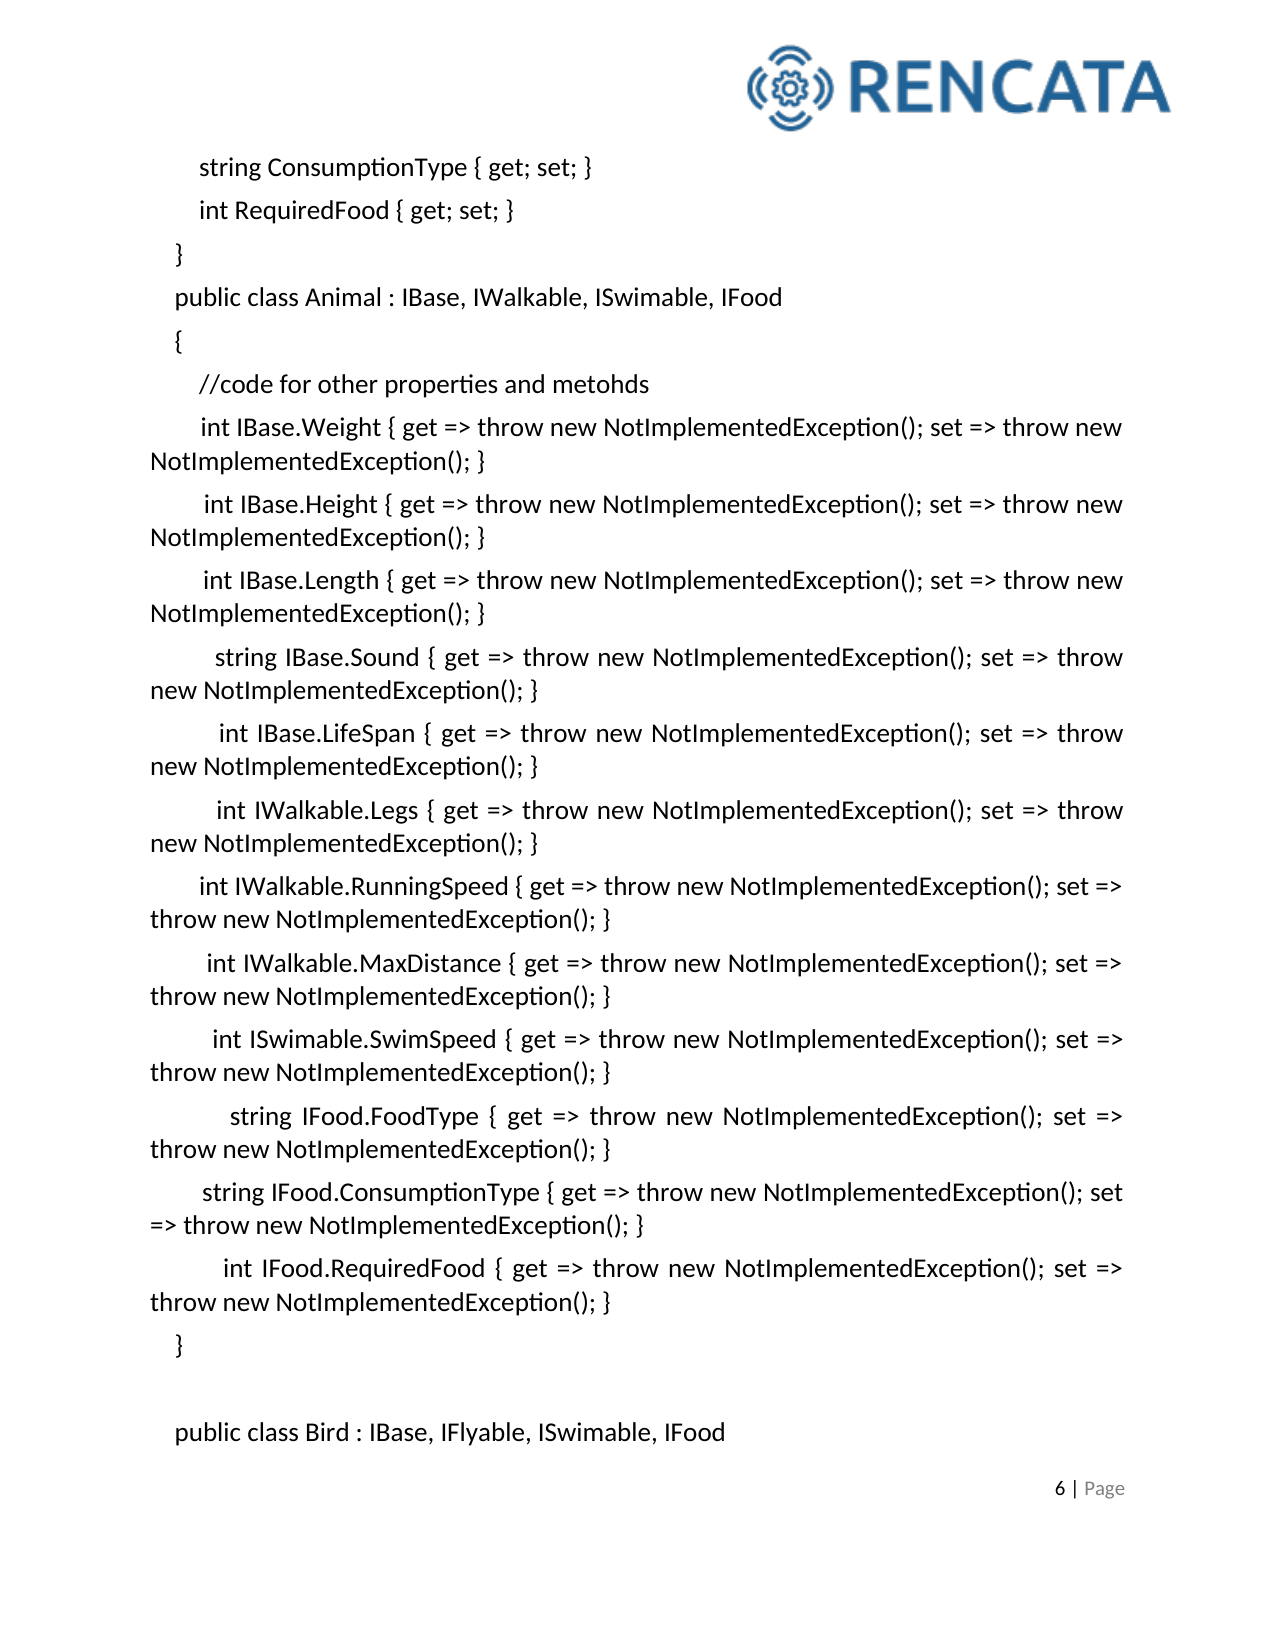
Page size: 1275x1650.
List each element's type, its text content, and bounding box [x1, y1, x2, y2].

picture [723, 28, 1193, 147]
text int IFood.RequiredFood { get => throw new NotImplementedException(); set => throw new NotImplementedException(); } [150, 1252, 1125, 1318]
text public class Animal : IBase, IWalkable, ISwimable, IFood [150, 280, 1125, 313]
text int IWalkable.MaxDistance { get => throw new NotImplementedException(); set => throw new NotImplementedException(); } [150, 946, 1125, 1012]
text int IBase.LifeSpan { get => throw new NotImplementedException(); set => throw new NotImplementedException(); } [150, 716, 1125, 782]
text } [150, 1328, 1125, 1361]
text string IFood.FoodType { get => throw new NotImplementedException(); set => throw new NotImplementedException(); } [150, 1099, 1125, 1165]
text { [150, 324, 1125, 357]
text public class Bird : IBase, IFlyable, ISwimable, IFood [150, 1415, 1125, 1448]
text string ConsumptionType { get; set; } [150, 150, 1125, 183]
text int IWalkable.Legs { get => throw new NotImplementedException(); set => throw new NotImplementedException(); } [150, 793, 1125, 859]
text int IWalkable.RunningSpeed { get => throw new NotImplementedException(); set => throw new NotImplementedException(); } [150, 869, 1125, 935]
text int IBase.Length { get => throw new NotImplementedException(); set => throw new NotImplementedException(); } [150, 563, 1125, 629]
text int IBase.Height { get => throw new NotImplementedException(); set => throw new NotImplementedException(); } [150, 487, 1125, 553]
text string IBase.Sound { get => throw new NotImplementedException(); set => throw new NotImplementedException(); } [150, 640, 1125, 706]
text } [150, 237, 1125, 270]
text //code for other properties and metohds [150, 367, 1125, 400]
text int ISwimable.SwimSpeed { get => throw new NotImplementedException(); set => throw new NotImplementedException(); } [150, 1022, 1125, 1088]
text string IFood.ConsumptionType { get => throw new NotImplementedException(); set => throw new NotImplementedException(); } [150, 1175, 1125, 1241]
text int RequiredFood { get; set; } [150, 193, 1125, 226]
text int IBase.Weight { get => throw new NotImplementedException(); set => throw new NotImplementedException(); } [150, 411, 1125, 477]
